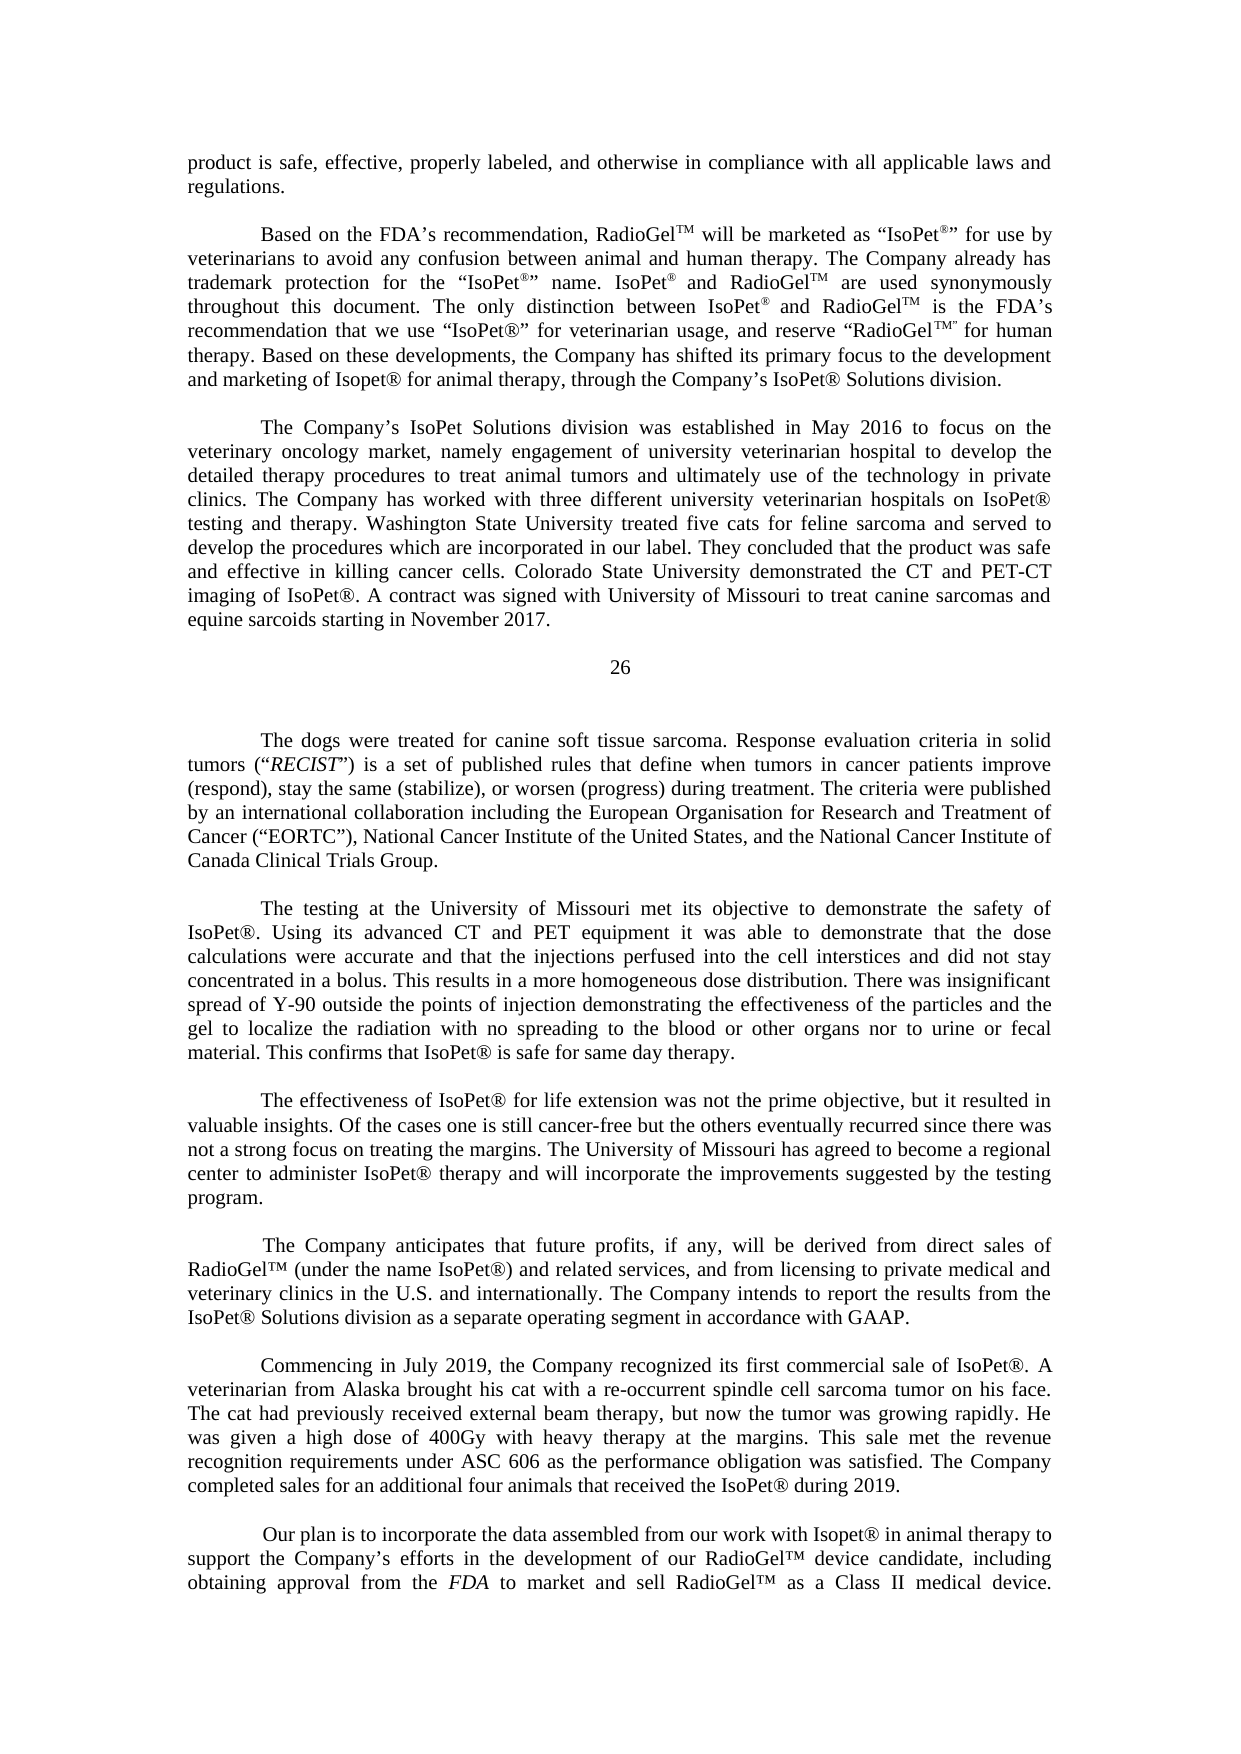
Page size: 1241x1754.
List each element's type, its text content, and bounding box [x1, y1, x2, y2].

text The dogs were treated for canine soft tissue sarcoma. Response evaluation criteria in solid tumors (“RECIST”) is a set of published rules that define when tumors in cancer patients improve (respond), stay the same (stabilize), or worsen (progress) during treatment. The criteria were published by an international collaboration including the European Organisation for Research and Treatment of Cancer (“EORTC”), National Cancer Institute of the United States, and the National Cancer Institute of Canada Clinical Trials Group. [187, 727, 1053, 872]
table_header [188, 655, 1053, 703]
text The Company’s IsoPet Solutions division was established in May 2016 to focus on the veterinary oncology market, namely engagement of university veterinarian hospital to develop the detailed therapy procedures to treat animal tumors and ultimately use of the technology in private clinics. The Company has worked with three different university veterinarian hospitals on IsoPet® testing and therapy. Washington State University treated five cats for feline sarcoma and served to develop the procedures which are incorporated in our label. They concluded that the product was safe and effective in killing cancer cells. Colorado State University demonstrated the CT and PET-CT imaging of IsoPet®. A contract was signed with University of Missouri to treat canine sarcomas and equine sarcoids starting in November 2017. [187, 415, 1053, 631]
text The Company anticipates that future profits, if any, will be derived from direct sales of RadioGel™ (under the name IsoPet®) and related services, and from licensing to private medical and veterinary clinics in the U.S. and internationally. The Company intends to report the results from the IsoPet® Solutions division as a separate operating segment in accordance with GAAP. [187, 1233, 1053, 1329]
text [187, 150, 1053, 198]
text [187, 1522, 1053, 1594]
text Based on the FDA’s recommendation, RadioGelTM will be marketed as “IsoPet®” for use by veterinarians to avoid any confusion between animal and human therapy. The Company already has trademark protection for the “IsoPet®” name. IsoPet® and RadioGelTM are used synonymously throughout this document. The only distinction between IsoPet® and RadioGelTM is the FDA’s recommendation that we use “IsoPet®” for veterinarian usage, and reserve “RadioGelTM” for human therapy. Based on these developments, the Company has shifted its primary focus to the development and marketing of Isopet® for animal therapy, through the Company’s IsoPet® Solutions division. [187, 222, 1053, 391]
text The testing at the University of Missouri met its objective to demonstrate the safety of IsoPet®. Using its advanced CT and PET equipment it was able to demonstrate that the dose calculations were accurate and that the injections perfused into the cell interstices and did not stay concentrated in a bolus. This results in a more homogeneous dose distribution. There was insignificant spread of Y-90 outside the points of injection demonstrating the effectiveness of the particles and the gel to localize the radiation with no spreading to the blood or other organs nor to urine or fecal material. This confirms that IsoPet® is safe for same day therapy. [187, 896, 1053, 1064]
text The effectiveness of IsoPet® for life extension was not the prime objective, but it resulted in valuable insights. Of the cases one is still cancer-free but the others eventually recurred since there was not a strong focus on treating the margins. The University of Missouri has agreed to become a regional center to administer IsoPet® therapy and will incorporate the improvements suggested by the testing program. [187, 1088, 1053, 1209]
